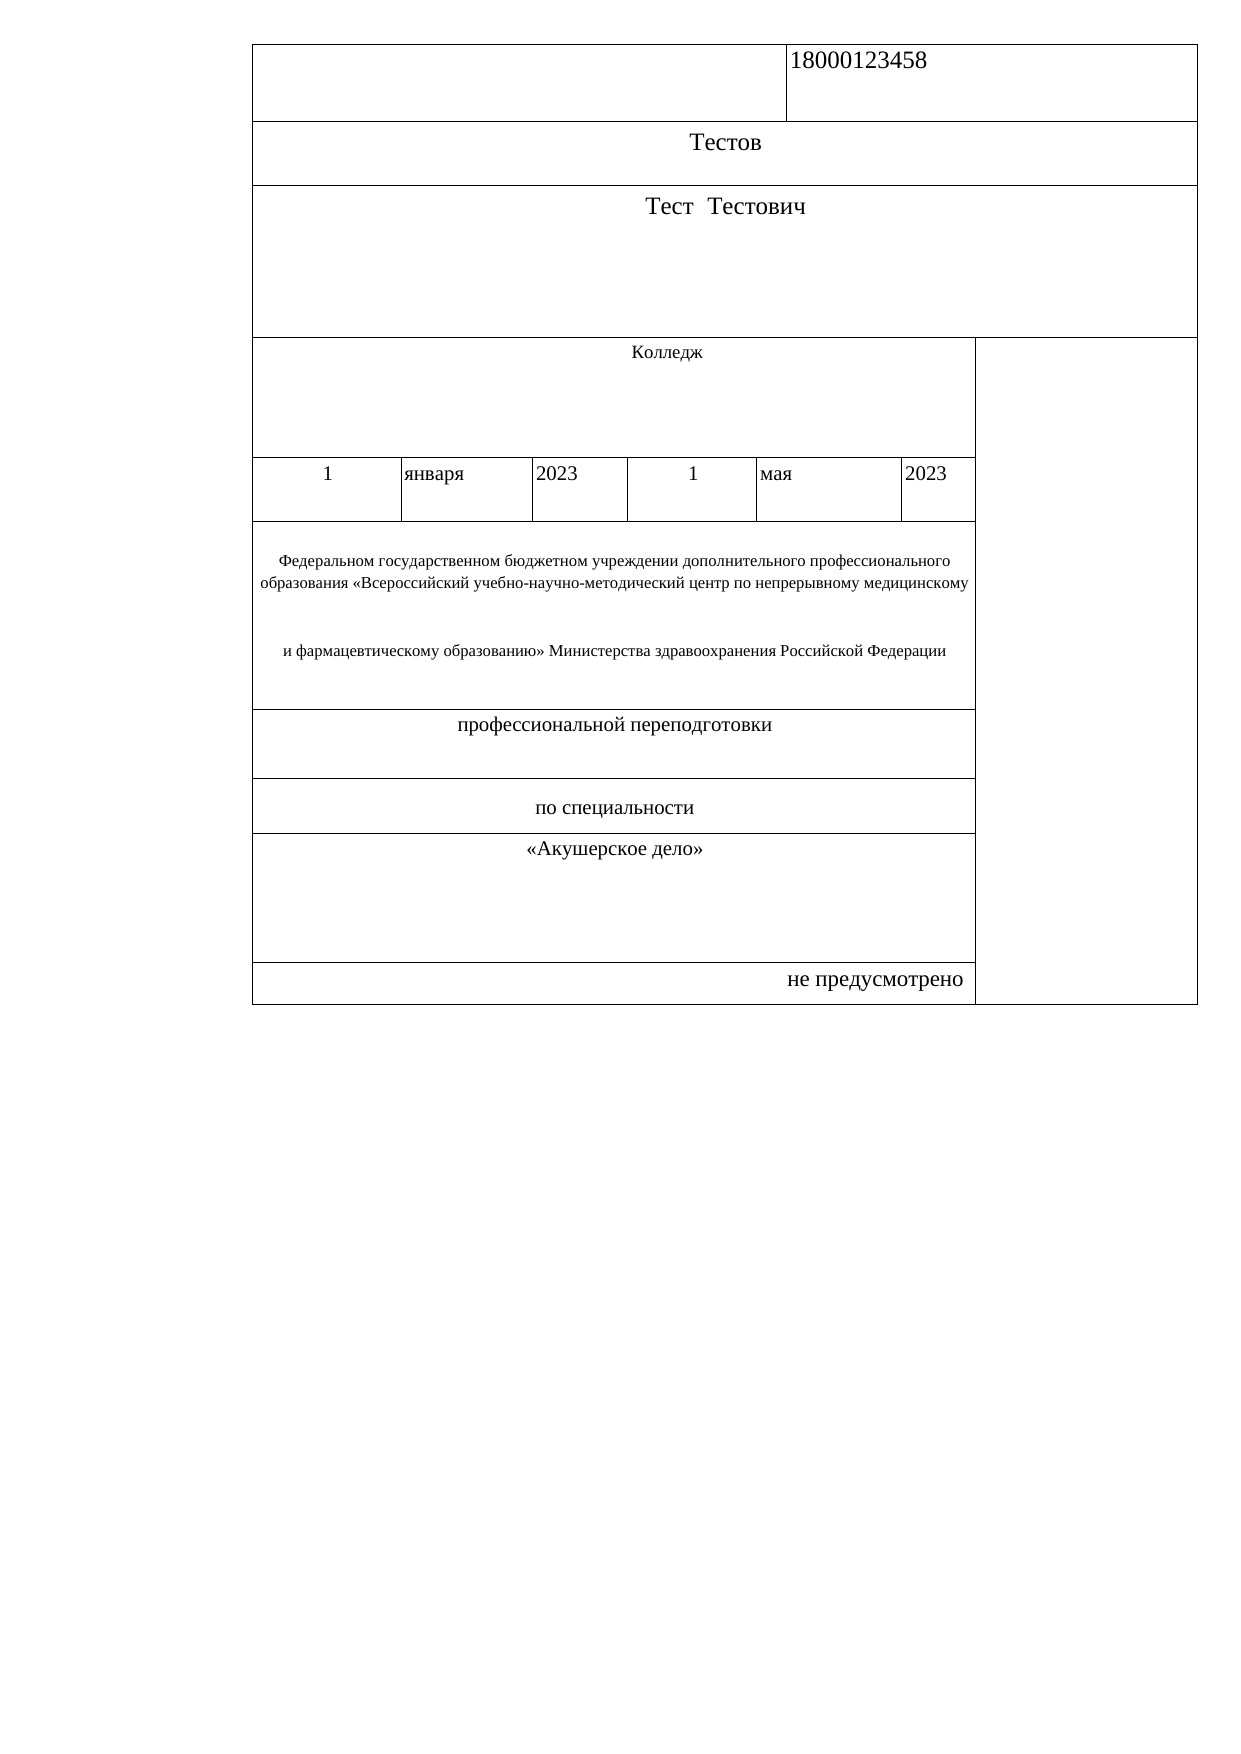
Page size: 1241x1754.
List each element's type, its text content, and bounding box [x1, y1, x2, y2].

table_cell Колледж [253, 338, 975, 457]
table_cell Тестов [253, 122, 1197, 185]
table_cell 2023 [533, 458, 627, 521]
table_cell января [402, 458, 532, 521]
table_cell Федеральном государственном бюджетном учреждении дополнительного профессионального образования «Всероссийский учебно-научно-методический центр по непрерывному медицинскому и фармацевтическому образованию» Министерства здравоохранения Российской Федерации [253, 522, 975, 709]
table_cell «Акушерское дело» [253, 834, 975, 962]
table_header [253, 45, 786, 121]
table_cell 1 [253, 458, 401, 521]
table_header 18000123458 [787, 45, 1197, 121]
table_cell 2023 [902, 458, 975, 521]
table_cell Тест Тестович [253, 186, 1197, 337]
table_cell не предусмотрено [253, 963, 975, 1003]
table_cell по специальности [253, 779, 975, 832]
table_cell [976, 338, 1197, 1003]
table_cell профессиональной переподготовки [253, 710, 975, 777]
table_cell мая [757, 458, 901, 521]
table_cell 1 [628, 458, 756, 521]
